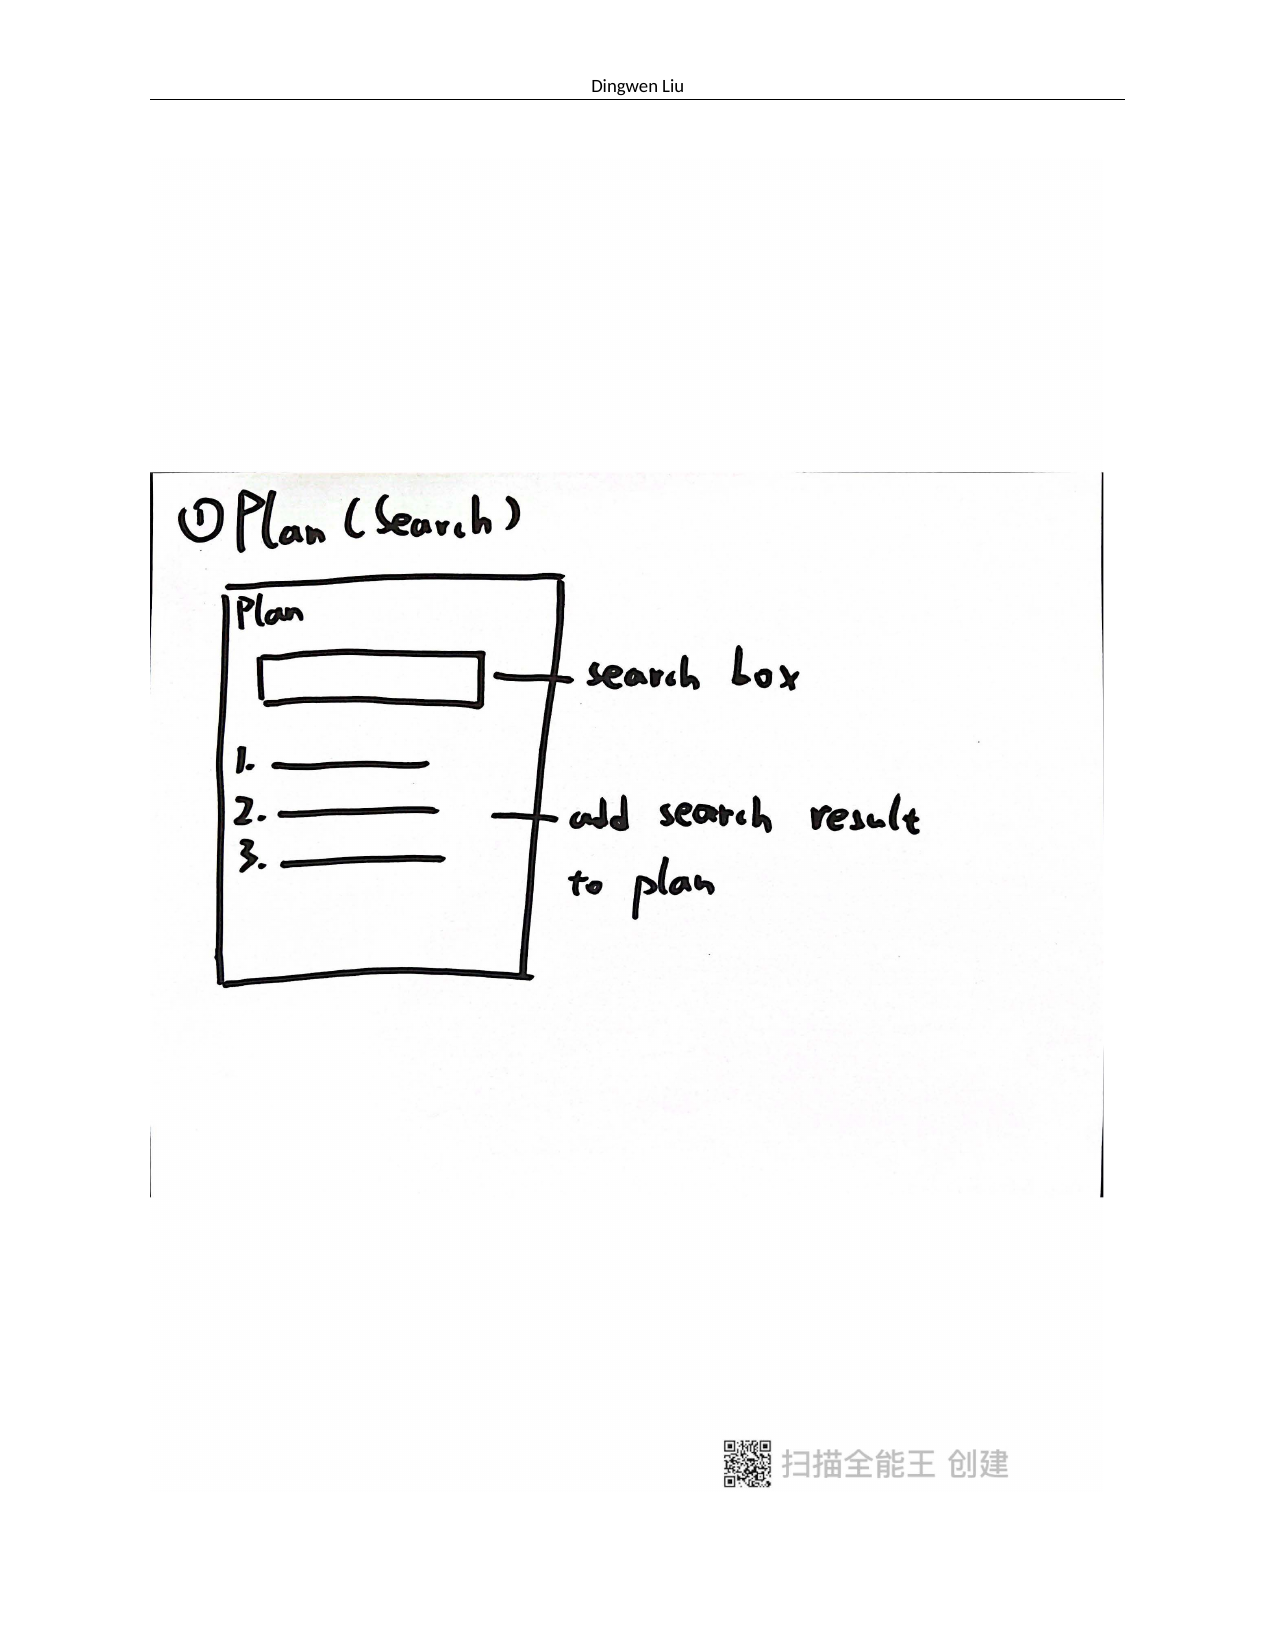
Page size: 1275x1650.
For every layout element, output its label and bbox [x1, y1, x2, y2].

picture [150, 158, 1104, 1492]
